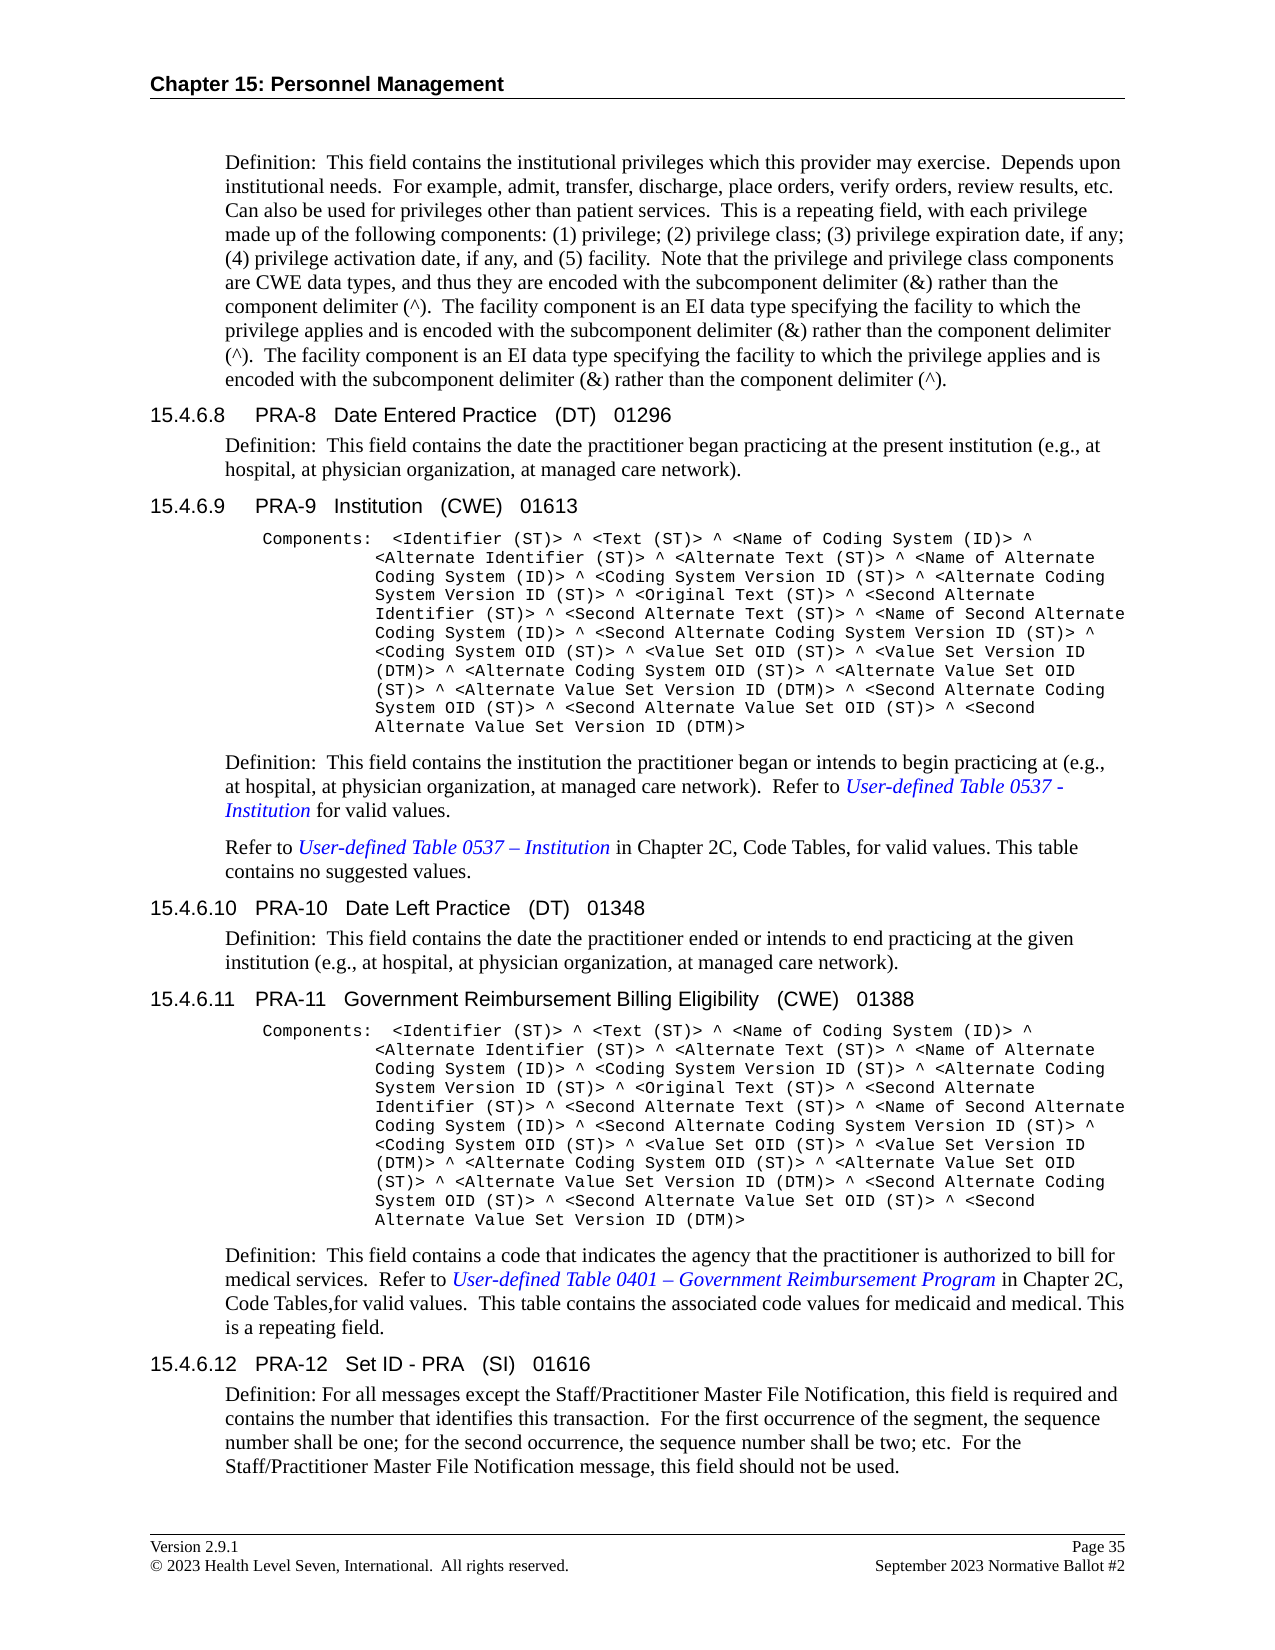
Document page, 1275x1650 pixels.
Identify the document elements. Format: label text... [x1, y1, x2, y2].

text Components: <Identifier (ST)> ^ <Text (ST)> ^ <Name of Coding System (ID)> ^ <Alternate Identifier (ST)> ^ <Alternate Text (ST)> ^ <Name of Alternate Coding System (ID)> ^ <Coding System Version ID (ST)> ^ <Alternate Coding System Version ID (ST)> ^ <Original Text (ST)> ^ <Second Alternate Identifier (ST)> ^ <Second Alternate Text (ST)> ^ <Name of Second Alternate Coding System (ID)> ^ <Second Alternate Coding System Version ID (ST)> ^ <Coding System OID (ST)> ^ <Value Set OID (ST)> ^ <Value Set Version ID (DTM)> ^ <Alternate Coding System OID (ST)> ^ <Alternate Value Set OID (ST)> ^ <Alternate Value Set Version ID (DTM)> ^ <Second Alternate Coding System OID (ST)> ^ <Second Alternate Value Set OID (ST)> ^ <Second Alternate Value Set Version ID (DTM)> [262, 530, 1125, 738]
subtitle PRA-11 Government Reimbursement Billing Eligibility (CWE) 01388 [150, 986, 1125, 1010]
text Definition: This field contains the institution the practitioner began or intends to begin practicing at (e.g., at hospital, at physician organization, at managed care network). Refer to User-defined Table 0537 - Institution for valid values. [225, 750, 1125, 822]
text Refer to User-defined Table 0537 – Institution in Chapter 2C, Code Tables, for valid values. This table contains no suggested values. [225, 835, 1125, 883]
text Components: <Identifier (ST)> ^ <Text (ST)> ^ <Name of Coding System (ID)> ^ <Alternate Identifier (ST)> ^ <Alternate Text (ST)> ^ <Name of Alternate Coding System (ID)> ^ <Coding System Version ID (ST)> ^ <Alternate Coding System Version ID (ST)> ^ <Original Text (ST)> ^ <Second Alternate Identifier (ST)> ^ <Second Alternate Text (ST)> ^ <Name of Second Alternate Coding System (ID)> ^ <Second Alternate Coding System Version ID (ST)> ^ <Coding System OID (ST)> ^ <Value Set OID (ST)> ^ <Value Set Version ID (DTM)> ^ <Alternate Coding System OID (ST)> ^ <Alternate Value Set OID (ST)> ^ <Alternate Value Set Version ID (DTM)> ^ <Second Alternate Coding System OID (ST)> ^ <Second Alternate Value Set OID (ST)> ^ <Second Alternate Value Set Version ID (DTM)> [262, 1023, 1125, 1230]
subtitle PRA-10 Date Left Practice (DT) 01348 [150, 896, 1125, 919]
subtitle PRA-12 Set ID - PRA (SI) 01616 [150, 1352, 1125, 1376]
text Definition: For all messages except the Staff/Practitioner Master File Notification, this field is required and contains the number that identifies this transaction. For the first occurrence of the segment, the sequence number shall be one; for the second occurrence, the sequence number shall be two; etc. For the Staff/Practitioner Master File Notification message, this field should not be used. [225, 1382, 1125, 1478]
subtitle PRA-9 Institution (CWE) 01613 [150, 494, 1125, 518]
text Definition: This field contains the date the practitioner began practicing at the present institution (e.g., at hospital, at physician organization, at managed care network). [225, 433, 1125, 481]
text Definition: This field contains the institutional privileges which this provider may exercise. Depends upon institutional needs. For example, admit, transfer, discharge, place orders, verify orders, review results, etc. Can also be used for privileges other than patient services. This is a repeating field, with each privilege made up of the following components: (1) privilege; (2) privilege class; (3) privilege expiration date, if any; (4) privilege activation date, if any, and (5) facility. Note that the privilege and privilege class components are CWE data types, and thus they are encoded with the subcomponent delimiter (&) rather than the component delimiter (^). The facility component is an EI data type specifying the facility to which the privilege applies and is encoded with the subcomponent delimiter (&) rather than the component delimiter (^). The facility component is an EI data type specifying the facility to which the privilege applies and is encoded with the subcomponent delimiter (&) rather than the component delimiter (^). [225, 150, 1125, 391]
text Definition: This field contains a code that indicates the agency that the practitioner is authorized to bill for medical services. Refer to User-defined Table 0401 – Government Reimbursement Program in Chapter 2C, Code Tables,for valid values. This table contains the associated code values for medicaid and medical. This is a repeating field. [225, 1243, 1125, 1339]
subtitle PRA-8 Date Entered Practice (DT) 01296 [150, 403, 1125, 427]
text Definition: This field contains the date the practitioner ended or intends to end practicing at the given institution (e.g., at hospital, at physician organization, at managed care network). [225, 926, 1125, 974]
